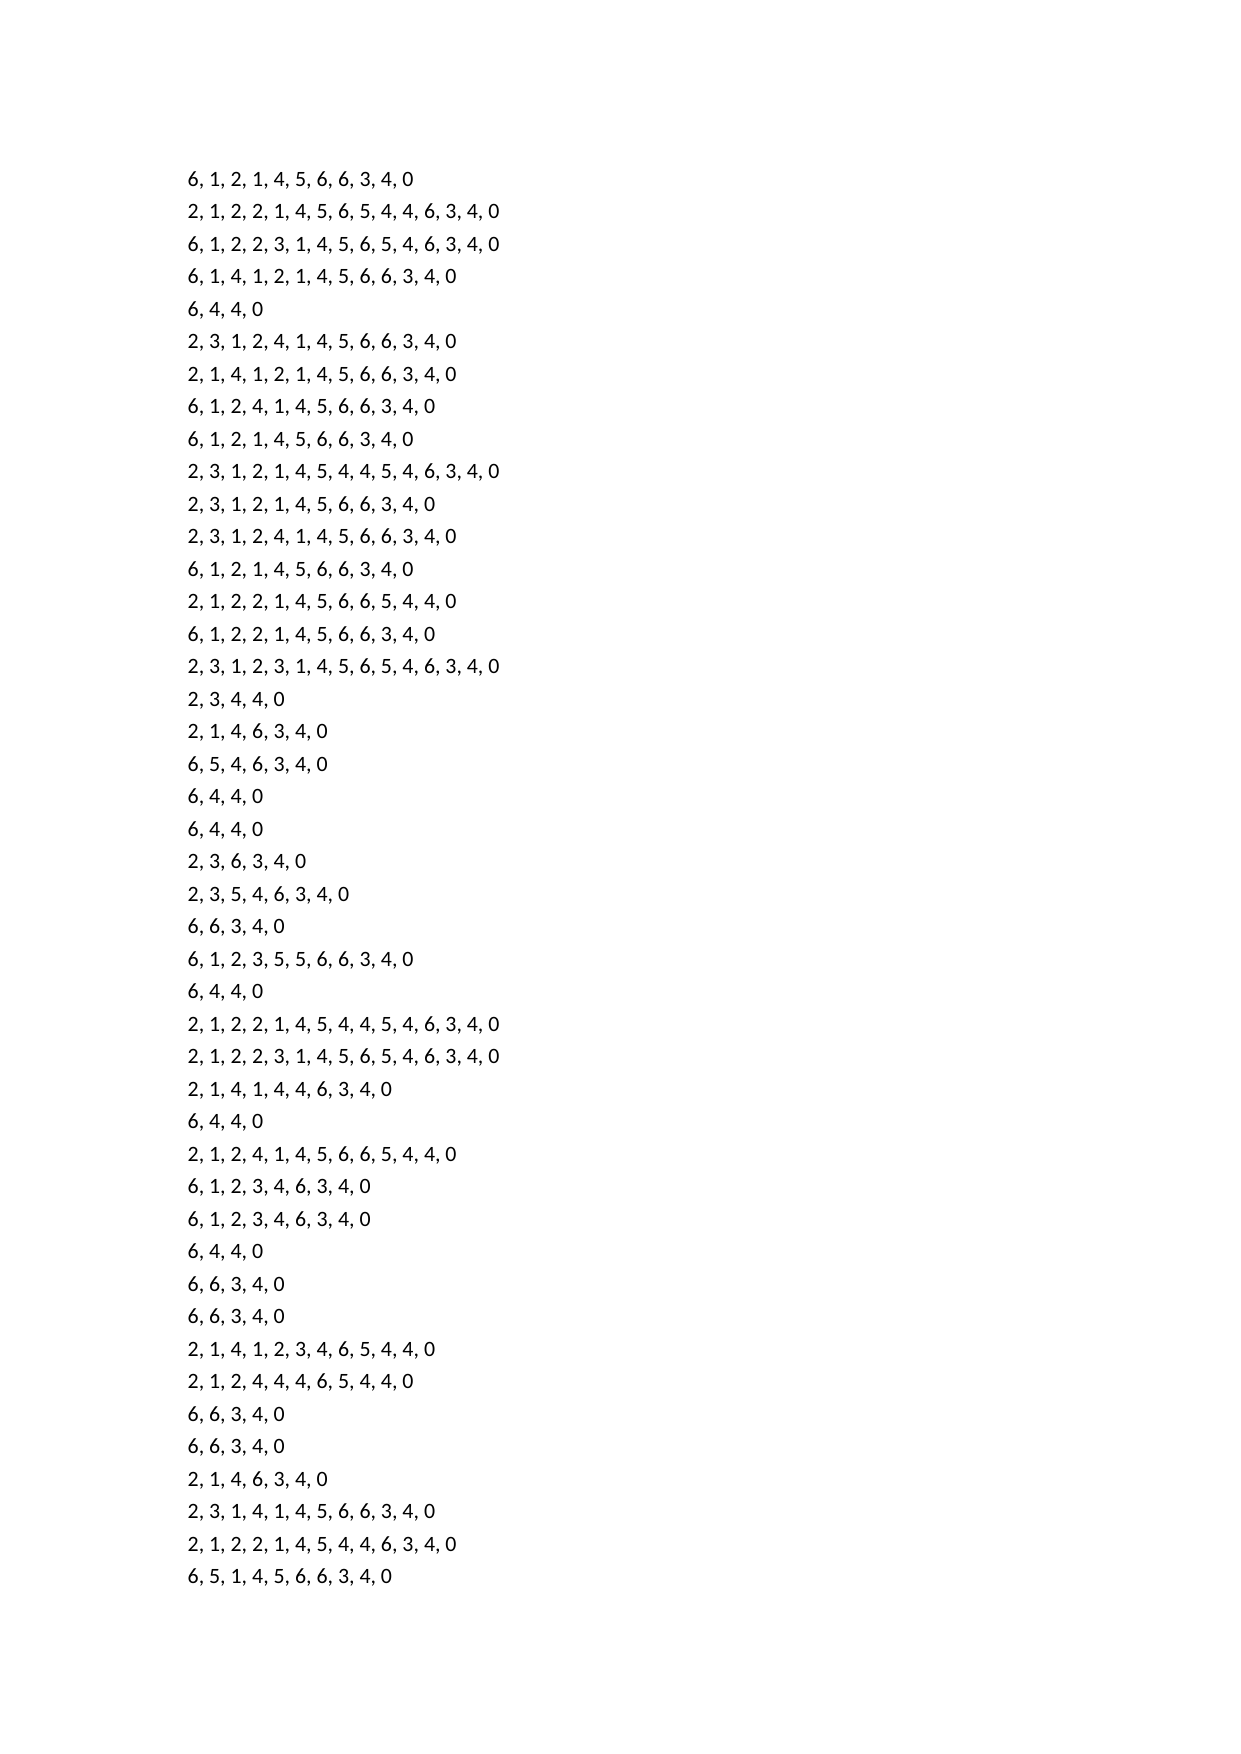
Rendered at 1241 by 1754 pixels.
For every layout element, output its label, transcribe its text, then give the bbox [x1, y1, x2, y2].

text 2, 1, 2, 2, 1, 4, 5, 6, 5, 4, 4, 6, 3, 4, 0 [187, 194, 1053, 227]
text 2, 3, 4, 4, 0 [187, 682, 1053, 714]
text 6, 4, 4, 0 [187, 812, 1053, 844]
text 6, 6, 3, 4, 0 [187, 1429, 1053, 1462]
text 2, 1, 4, 1, 2, 1, 4, 5, 6, 6, 3, 4, 0 [187, 357, 1053, 389]
text 6, 4, 4, 0 [187, 1104, 1053, 1137]
text 2, 1, 2, 4, 1, 4, 5, 6, 6, 5, 4, 4, 0 [187, 1137, 1053, 1169]
text 2, 1, 2, 2, 3, 1, 4, 5, 6, 5, 4, 6, 3, 4, 0 [187, 1039, 1053, 1072]
text 6, 1, 2, 2, 1, 4, 5, 6, 6, 3, 4, 0 [187, 617, 1053, 649]
text 2, 1, 4, 6, 3, 4, 0 [187, 714, 1053, 747]
text 2, 3, 5, 4, 6, 3, 4, 0 [187, 877, 1053, 909]
text 2, 1, 2, 2, 1, 4, 5, 4, 4, 6, 3, 4, 0 [187, 1527, 1053, 1559]
text 6, 6, 3, 4, 0 [187, 1299, 1053, 1332]
text 6, 4, 4, 0 [187, 1234, 1053, 1267]
text 6, 1, 4, 1, 2, 1, 4, 5, 6, 6, 3, 4, 0 [187, 259, 1053, 292]
text 6, 5, 1, 4, 5, 6, 6, 3, 4, 0 [187, 1559, 1053, 1592]
text 6, 5, 4, 6, 3, 4, 0 [187, 747, 1053, 779]
text 2, 1, 4, 1, 4, 4, 6, 3, 4, 0 [187, 1072, 1053, 1104]
text 6, 1, 2, 3, 5, 5, 6, 6, 3, 4, 0 [187, 942, 1053, 974]
text 2, 1, 4, 6, 3, 4, 0 [187, 1462, 1053, 1494]
text 2, 3, 1, 4, 1, 4, 5, 6, 6, 3, 4, 0 [187, 1494, 1053, 1527]
text 6, 4, 4, 0 [187, 974, 1053, 1007]
text 6, 1, 2, 3, 4, 6, 3, 4, 0 [187, 1169, 1053, 1202]
text 6, 6, 3, 4, 0 [187, 1267, 1053, 1299]
text 2, 3, 1, 2, 4, 1, 4, 5, 6, 6, 3, 4, 0 [187, 324, 1053, 357]
text 6, 4, 4, 0 [187, 779, 1053, 812]
text 6, 1, 2, 2, 3, 1, 4, 5, 6, 5, 4, 6, 3, 4, 0 [187, 227, 1053, 259]
text 6, 6, 3, 4, 0 [187, 1397, 1053, 1429]
text 6, 1, 2, 4, 1, 4, 5, 6, 6, 3, 4, 0 [187, 389, 1053, 422]
text 6, 1, 2, 3, 4, 6, 3, 4, 0 [187, 1202, 1053, 1234]
text 6, 4, 4, 0 [187, 292, 1053, 324]
text 2, 3, 1, 2, 1, 4, 5, 6, 6, 3, 4, 0 [187, 487, 1053, 519]
text 6, 1, 2, 1, 4, 5, 6, 6, 3, 4, 0 [187, 422, 1053, 454]
text 6, 1, 2, 1, 4, 5, 6, 6, 3, 4, 0 [187, 162, 1053, 194]
text 2, 1, 2, 4, 4, 4, 6, 5, 4, 4, 0 [187, 1364, 1053, 1397]
text 2, 3, 1, 2, 3, 1, 4, 5, 6, 5, 4, 6, 3, 4, 0 [187, 649, 1053, 682]
text 2, 3, 6, 3, 4, 0 [187, 844, 1053, 877]
text 6, 1, 2, 1, 4, 5, 6, 6, 3, 4, 0 [187, 552, 1053, 584]
text 2, 1, 2, 2, 1, 4, 5, 4, 4, 5, 4, 6, 3, 4, 0 [187, 1007, 1053, 1039]
text 6, 6, 3, 4, 0 [187, 909, 1053, 942]
text 2, 1, 2, 2, 1, 4, 5, 6, 6, 5, 4, 4, 0 [187, 584, 1053, 617]
text 2, 3, 1, 2, 1, 4, 5, 4, 4, 5, 4, 6, 3, 4, 0 [187, 454, 1053, 487]
text 2, 3, 1, 2, 4, 1, 4, 5, 6, 6, 3, 4, 0 [187, 519, 1053, 552]
text 2, 1, 4, 1, 2, 3, 4, 6, 5, 4, 4, 0 [187, 1332, 1053, 1364]
